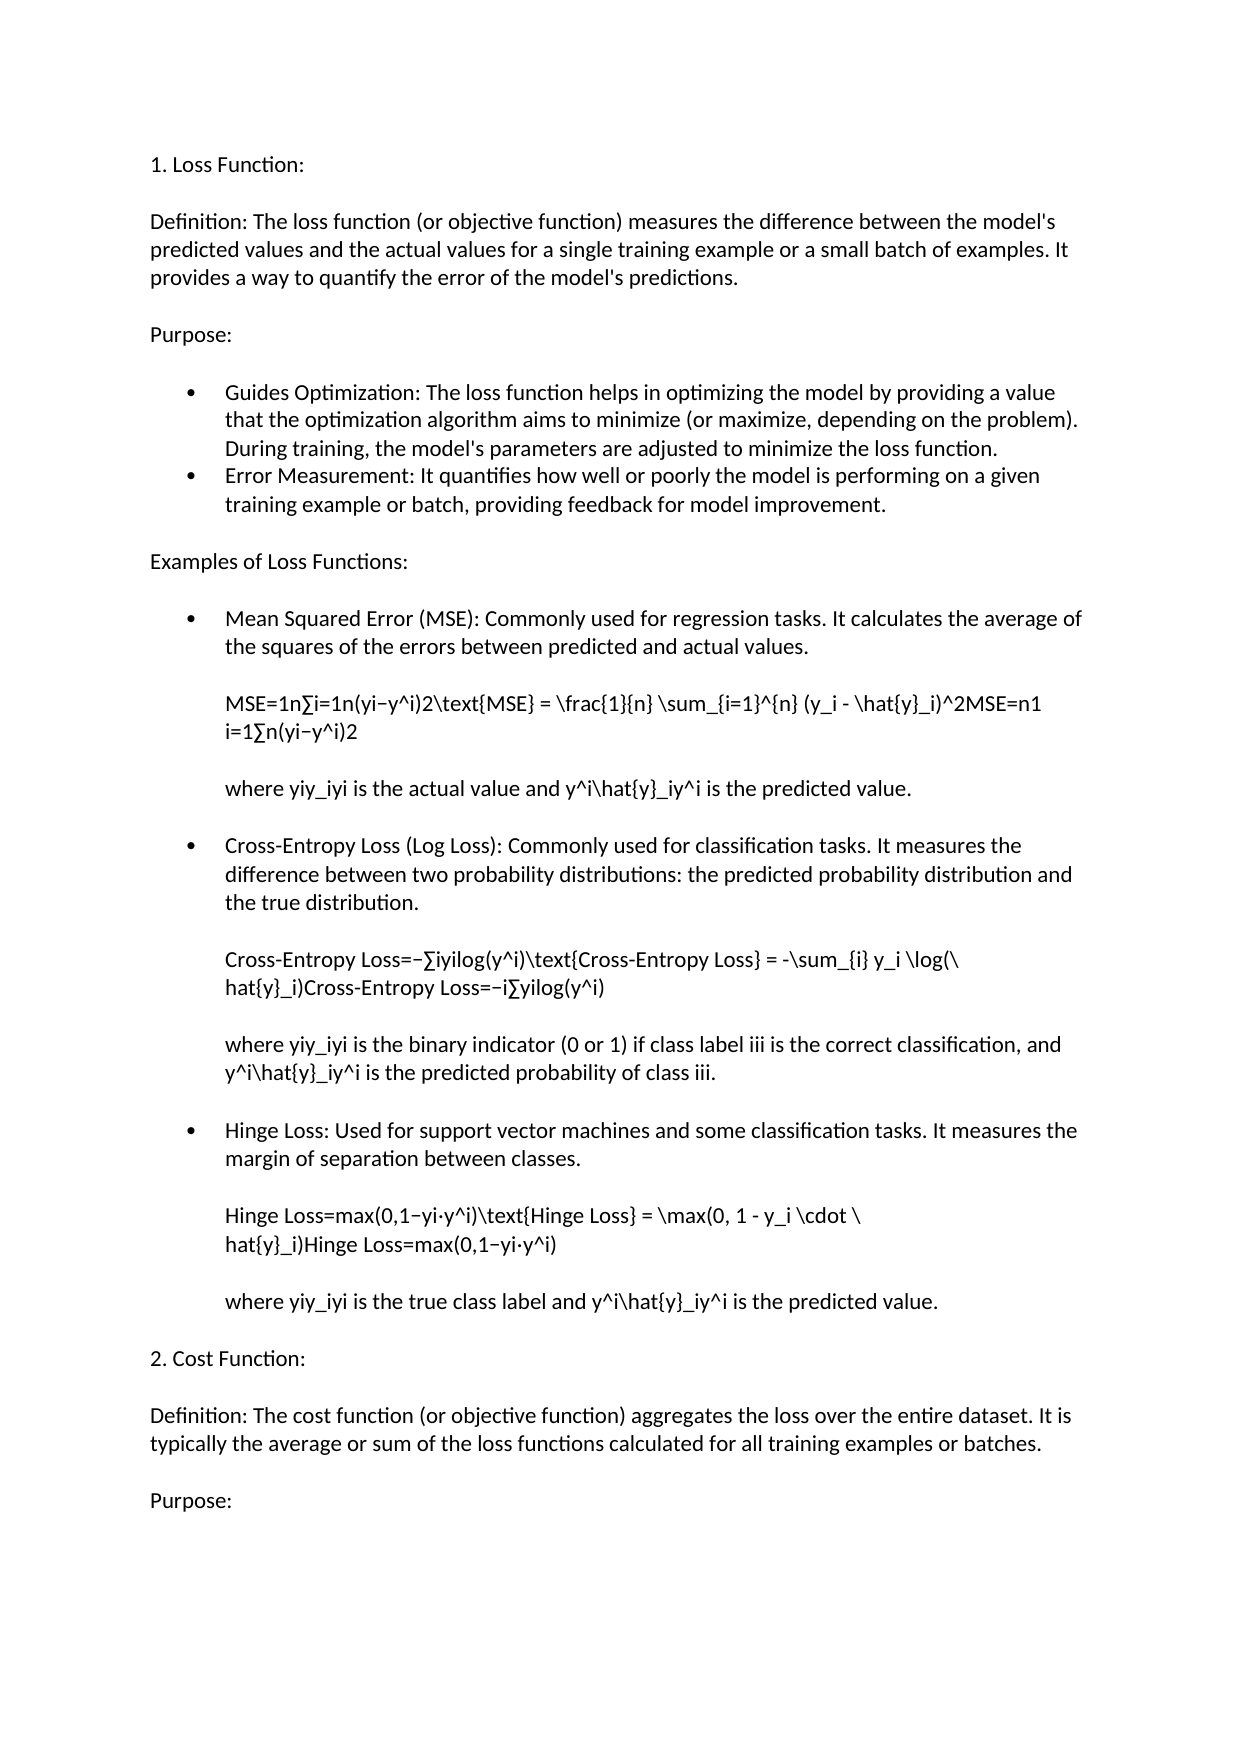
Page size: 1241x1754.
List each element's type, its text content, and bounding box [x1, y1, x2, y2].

list Guides Optimization: The loss function helps in optimizing the model by providing a value that the optimization algorithm aims to minimize (or maximize, depending on the problem). During training, the model's parameters are adjusted to minimize the loss function. [187, 378, 1090, 462]
text Definition: The cost function (or objective function) aggregates the loss over the entire dataset. It is typically the average or sum of the loss functions calculated for all training examples or batches. [150, 1401, 1090, 1457]
text where yiy_iyi​ is the true class label and y^i\hat{y}_iy^​i​ is the predicted value. [225, 1287, 1090, 1315]
text where yiy_iyi​ is the binary indicator (0 or 1) if class label iii is the correct classification, and y^i\hat{y}_iy^​i​ is the predicted probability of class iii. [225, 1031, 1090, 1087]
list Cross-Entropy Loss (Log Loss): Commonly used for classification tasks. It measures the difference between two probability distributions: the predicted probability distribution and the true distribution. [187, 832, 1090, 916]
list Mean Squared Error (MSE): Commonly used for regression tasks. It calculates the average of the squares of the errors between predicted and actual values. [187, 604, 1090, 660]
text Cross-Entropy Loss=−∑iyilog⁡(y^i)\text{Cross-Entropy Loss} = -\sum_{i} y_i \log(\hat{y}_i)Cross-Entropy Loss=−i∑​yi​log(y^​i​) [225, 945, 1090, 1001]
text MSE=1n∑i=1n(yi−y^i)2\text{MSE} = \frac{1}{n} \sum_{i=1}^{n} (y_i - \hat{y}_i)^2MSE=n1​i=1∑n​(yi​−y^​i​)2 [225, 689, 1090, 745]
text 1. Loss Function: [150, 150, 1090, 178]
list Error Measurement: It quantifies how well or poorly the model is performing on a given training example or batch, providing feedback for model improvement. [187, 462, 1090, 518]
text where yiy_iyi​ is the actual value and y^i\hat{y}_iy^​i​ is the predicted value. [225, 774, 1090, 802]
text Purpose: [150, 320, 1090, 348]
text Purpose: [150, 1487, 1090, 1514]
list Hinge Loss: Used for support vector machines and some classification tasks. It measures the margin of separation between classes. [187, 1116, 1090, 1172]
text 2. Cost Function: [150, 1344, 1090, 1372]
text Definition: The loss function (or objective function) measures the difference between the model's predicted values and the actual values for a single training example or a small batch of examples. It provides a way to quantify the error of the model's predictions. [150, 207, 1090, 291]
text Hinge Loss=max⁡(0,1−yi⋅y^i)\text{Hinge Loss} = \max(0, 1 - y_i \cdot \hat{y}_i)Hinge Loss=max(0,1−yi​⋅y^​i​) [225, 1201, 1090, 1258]
text Examples of Loss Functions: [150, 547, 1090, 575]
